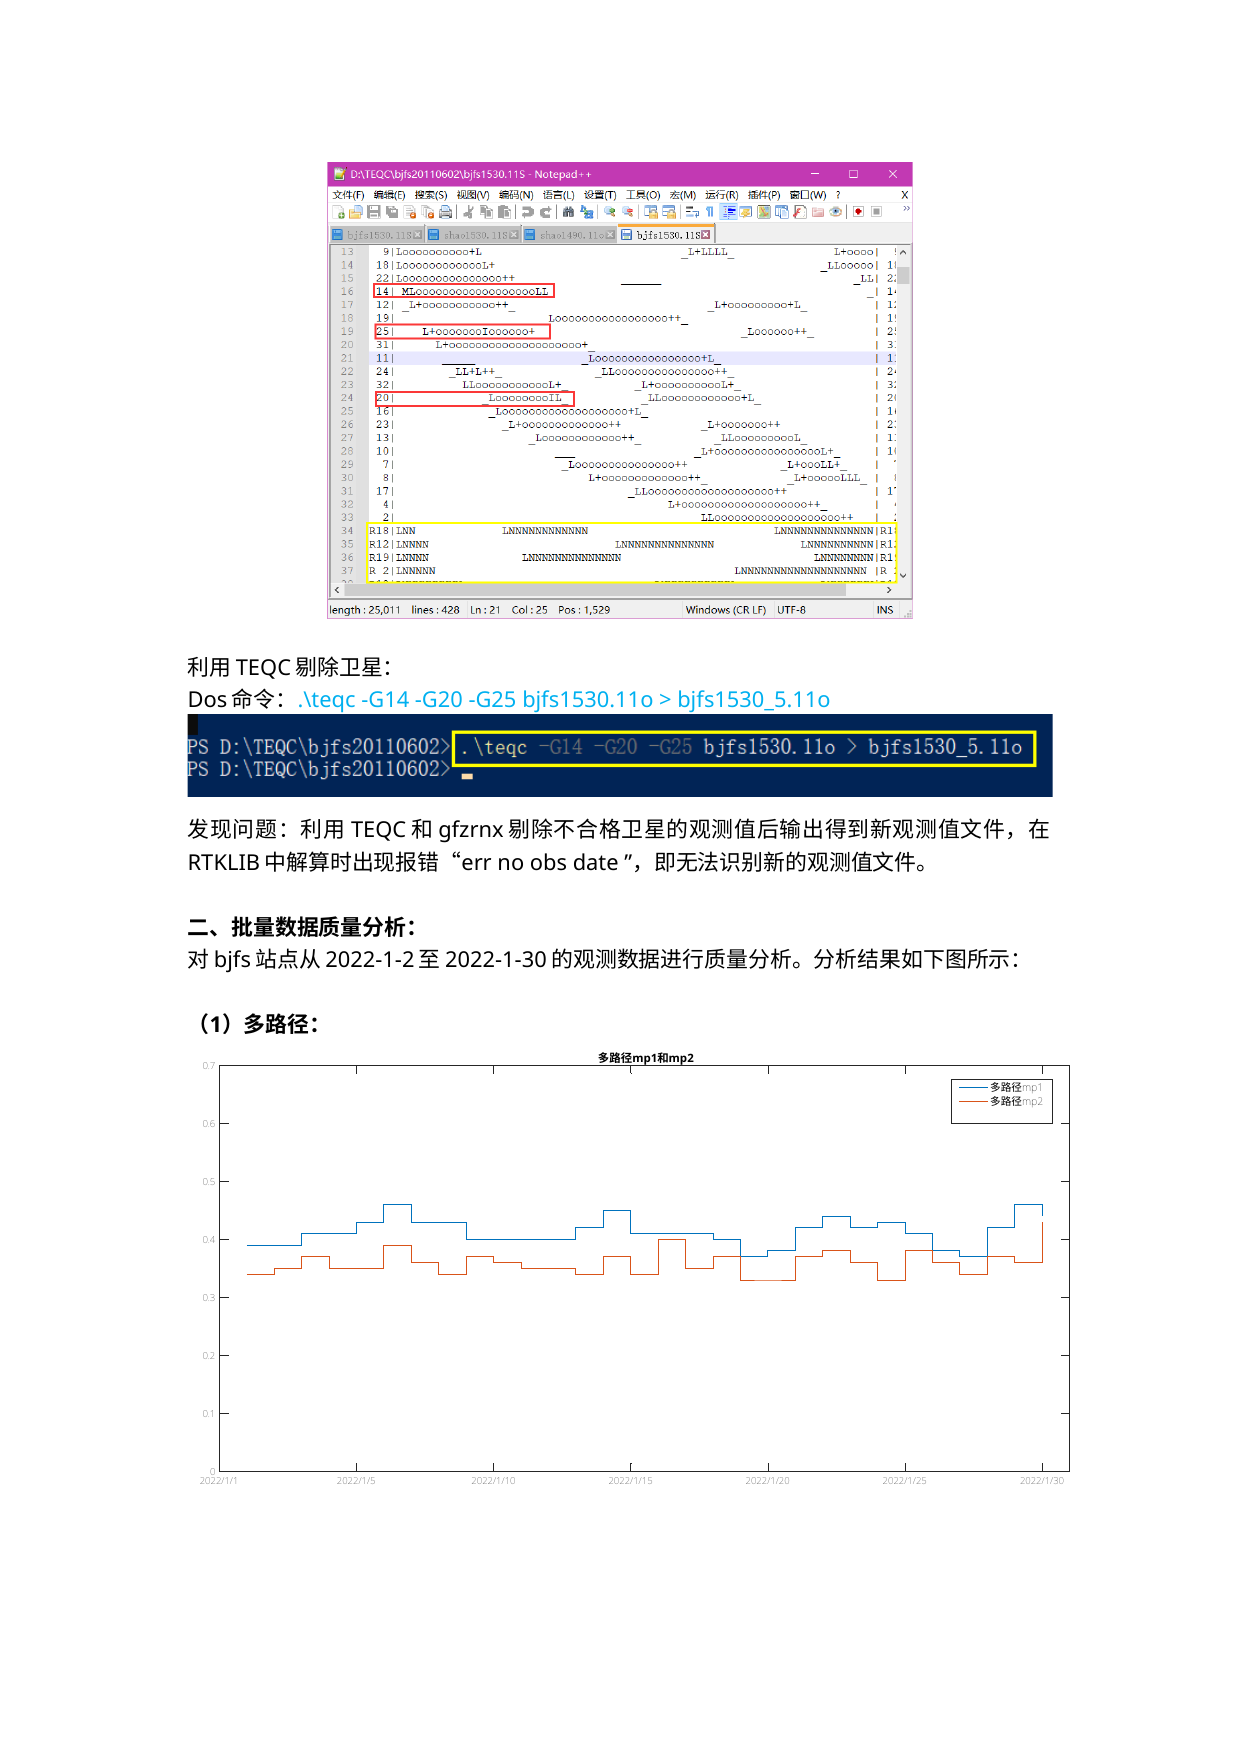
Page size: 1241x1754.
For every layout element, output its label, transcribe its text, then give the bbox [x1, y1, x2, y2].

picture [327, 162, 913, 619]
text 发现问题：利用TEQC和gfzrnx剔除不合格卫星的观测值后输出得到新观测值文件，在RTKLIB中解算时出现报错“err no obs date ”，即无法识别新的观测值文件。 [187, 812, 1053, 877]
picture [187, 714, 1053, 797]
text （1）多路径： [187, 1007, 1053, 1039]
text 对bjfs站点从2022-1-2至2022-1-30的观测数据进行质量分析。分析结果如下图所示： [187, 942, 1053, 974]
text Dos命令：.\teqc -G14 -G20 -G25 bjfs1530.11o > bjfs1530_5.11o [187, 682, 1053, 714]
text 二、批量数据质量分析： [187, 909, 1053, 942]
text 利用TEQC剔除卫星： [187, 649, 1053, 682]
